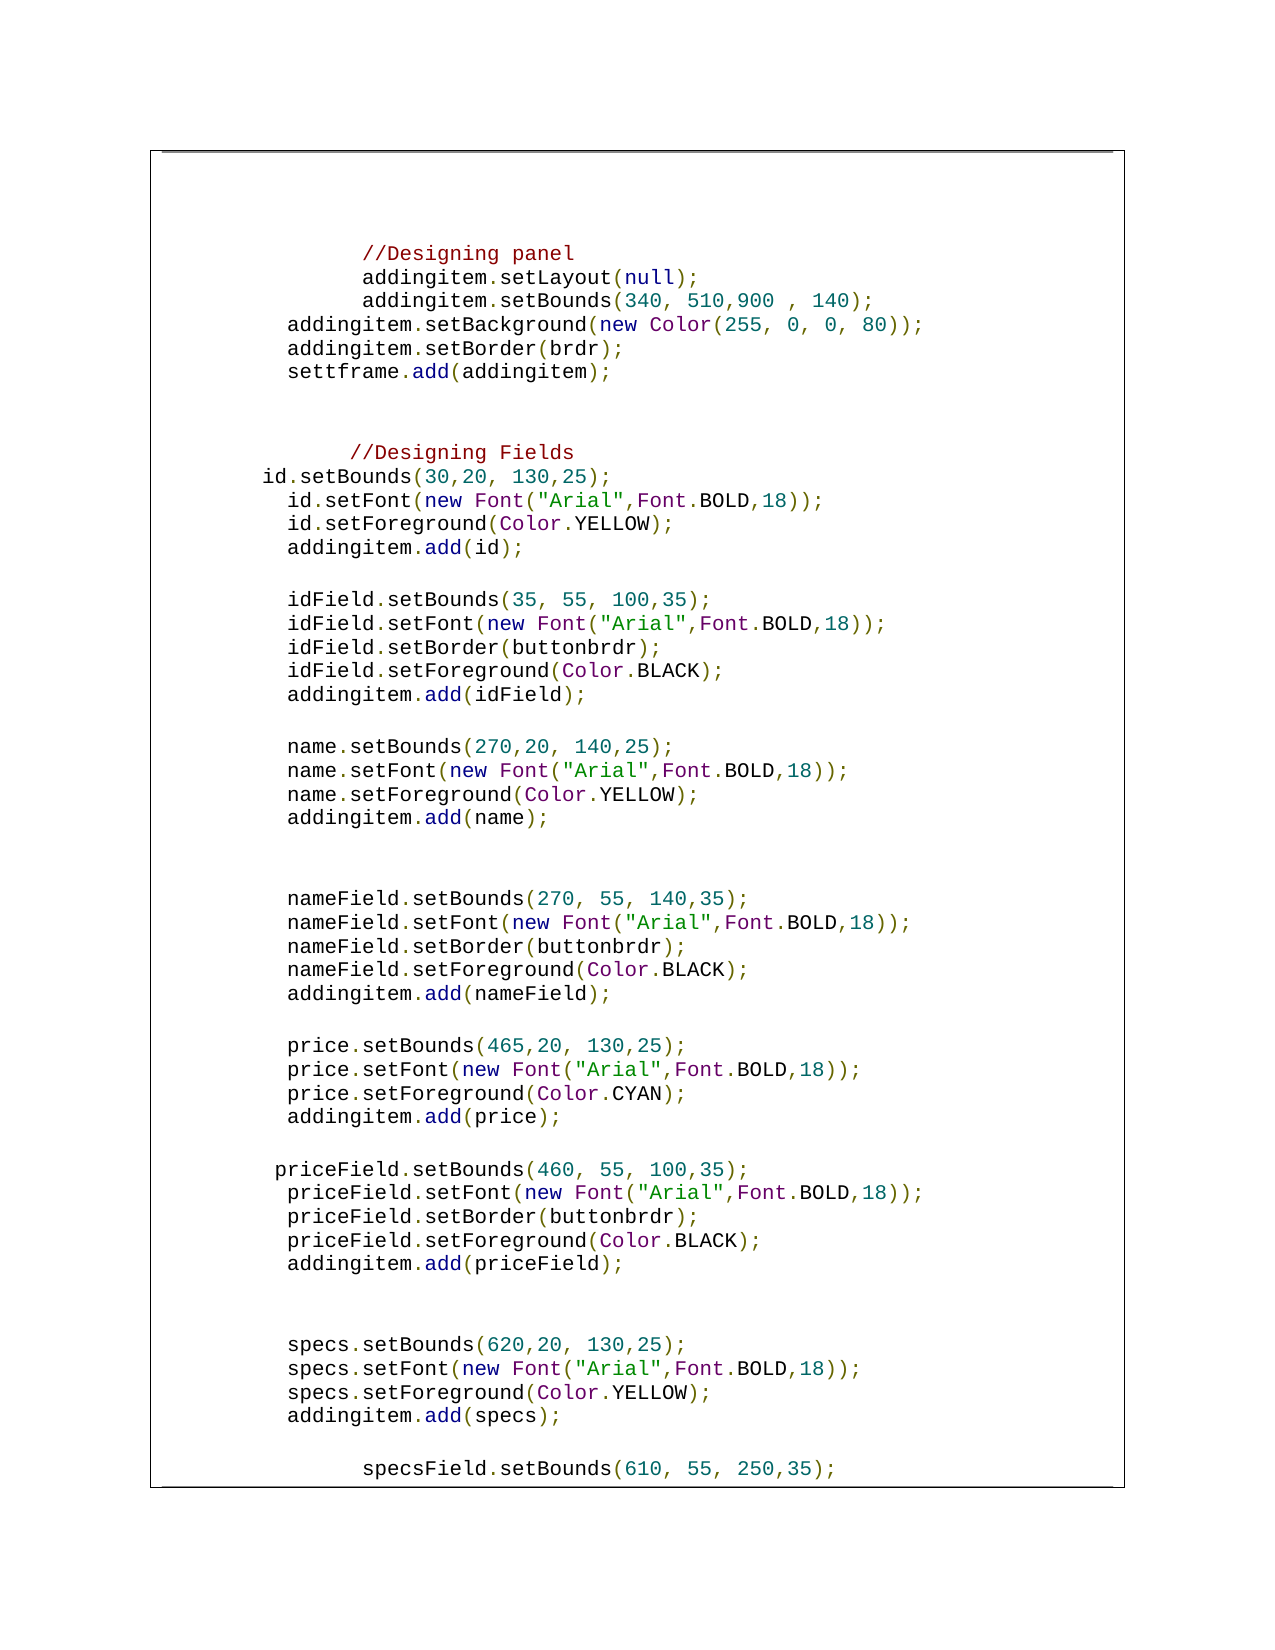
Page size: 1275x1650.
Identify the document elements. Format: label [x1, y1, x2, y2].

table_header [151, 151, 1124, 1487]
